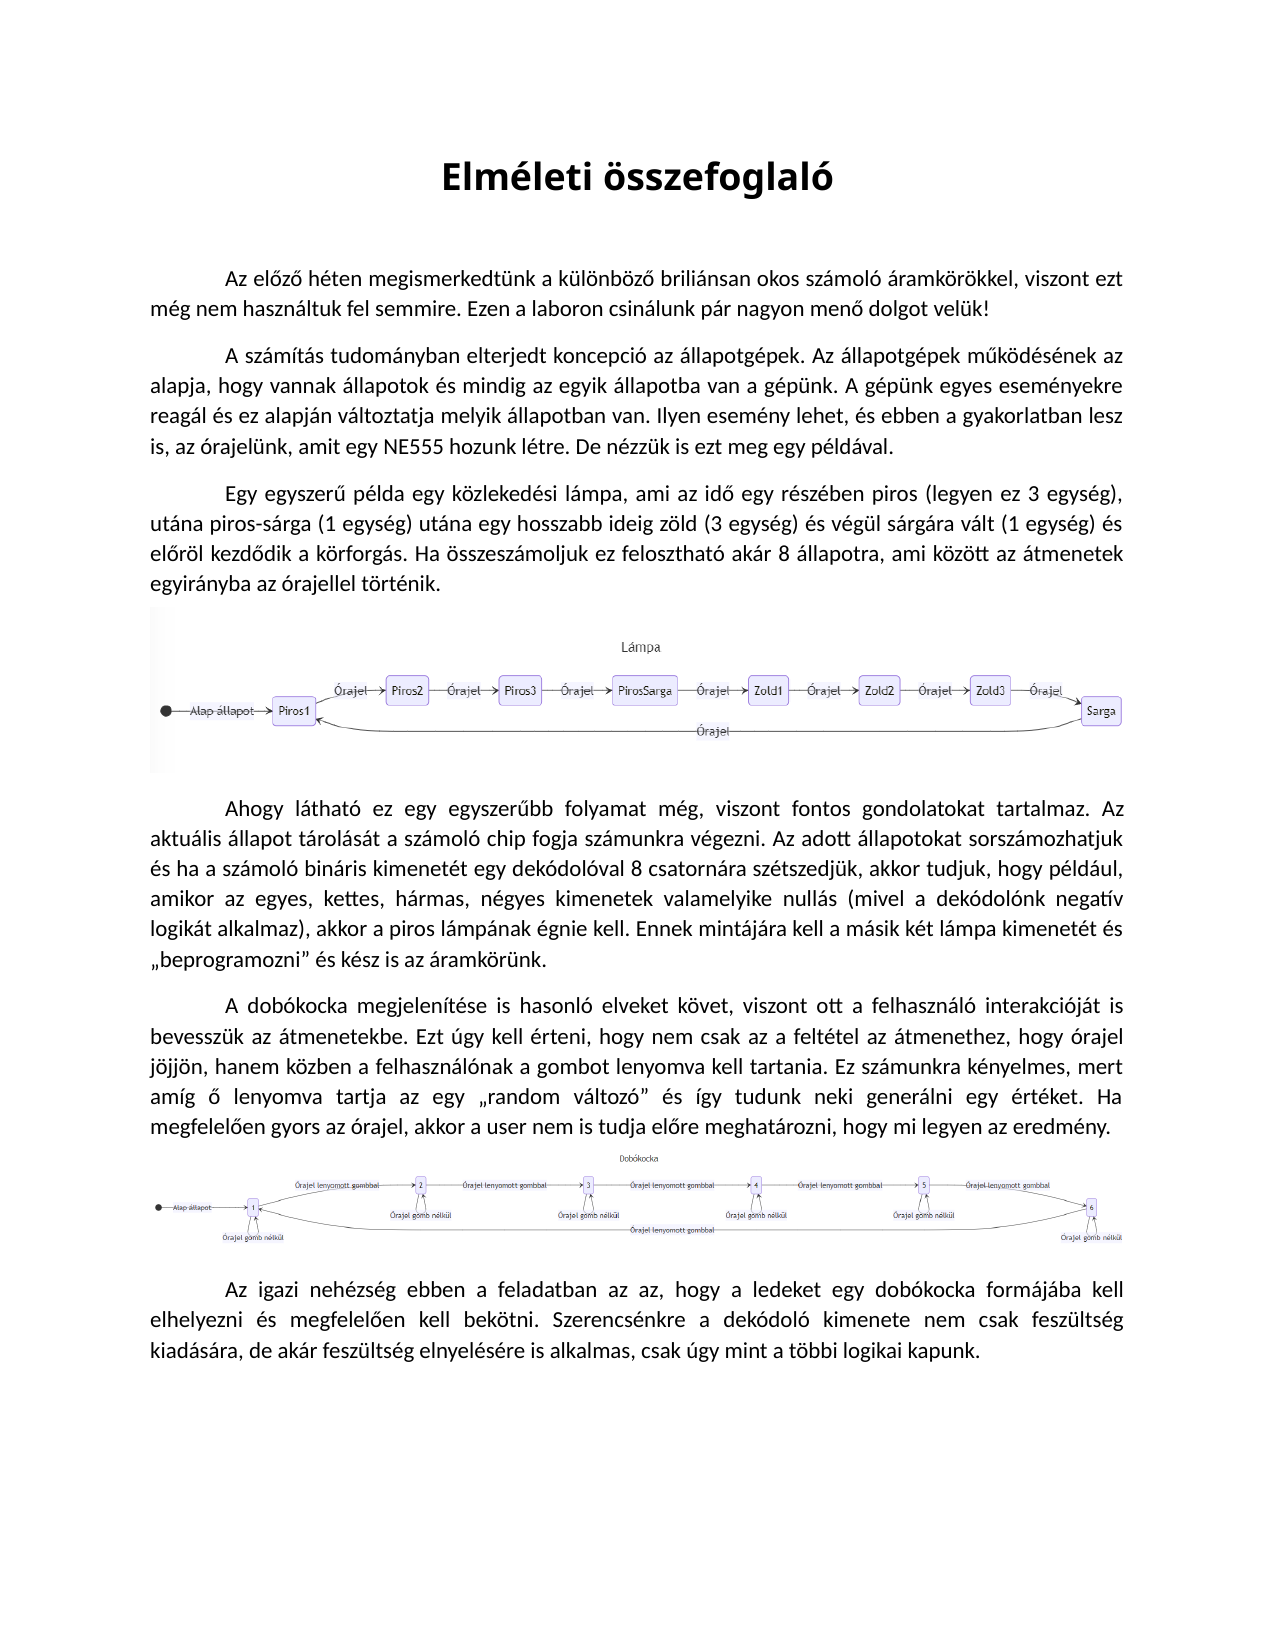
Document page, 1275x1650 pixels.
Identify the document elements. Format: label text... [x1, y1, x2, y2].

text Elméleti összefoglaló [150, 150, 1125, 201]
picture [150, 607, 1125, 773]
text Ahogy látható ez egy egyszerűbb folyamat még, viszont fontos gondolatokat tartalmaz. Az aktuális állapot tárolását a számoló chip fogja számunkra végezni. Az adott állapotokat sorszámozhatjuk és ha a számoló bináris kimenetét egy dekódolóval 8 csatornára szétszedjük, akkor tudjuk, hogy például, amikor az egyes, kettes, hármas, négyes kimenetek valamelyike nullás (mivel a dekódolónk negatív logikát alkalmaz), akkor a piros lámpának égnie kell. Ennek mintájára kell a másik két lámpa kimenetét és „beprogramozni” és kész is az áramkörünk. [150, 773, 1125, 973]
text Egy egyszerű példa egy közlekedési lámpa, ami az idő egy részében piros (legyen ez 3 egység), utána piros-sárga (1 egység) utána egy hosszabb ideig zöld (3 egység) és végül sárgára vált (1 egység) és előröl kezdődik a körforgás. Ha összeszámoljuk ez felosztható akár 8 állapotra, ami között az átmenetek egyirányba az órajellel történik. [150, 479, 1125, 597]
text Az előző héten megismerkedtünk a különböző briliánsan okos számoló áramkörökkel, viszont ezt még nem használtuk fel semmire. Ezen a laboron csinálunk pár nagyon menő dolgot velük! [150, 264, 1125, 322]
text A dobókocka megjelenítése is hasonló elveket követ, viszont ott a felhasználó interakcióját is bevesszük az átmenetekbe. Ezt úgy kell érteni, hogy nem csak az a feltétel az átmenethez, hogy órajel jöjjön, hanem közben a felhasználónak a gombot lenyomva kell tartania. Ez számunkra kényelmes, mert amíg ő lenyomva tartja az egy „random változó” és így tudunk neki generálni egy értéket. Ha megfelelően gyors az órajel, akkor a user nem is tudja előre meghatározni, hogy mi legyen az eredmény. [150, 992, 1125, 1140]
picture [150, 1146, 1123, 1255]
text A számítás tudományban elterjedt koncepció az állapotgépek. Az állapotgépek működésének az alapja, hogy vannak állapotok és mindig az egyik állapotba van a gépünk. A gépünk egyes eseményekre reagál és ez alapján változtatja melyik állapotban van. Ilyen esemény lehet, és ebben a gyakorlatban lesz is, az órajelünk, amit egy NE555 hozunk létre. De nézzük is ezt meg egy példával. [150, 341, 1125, 460]
